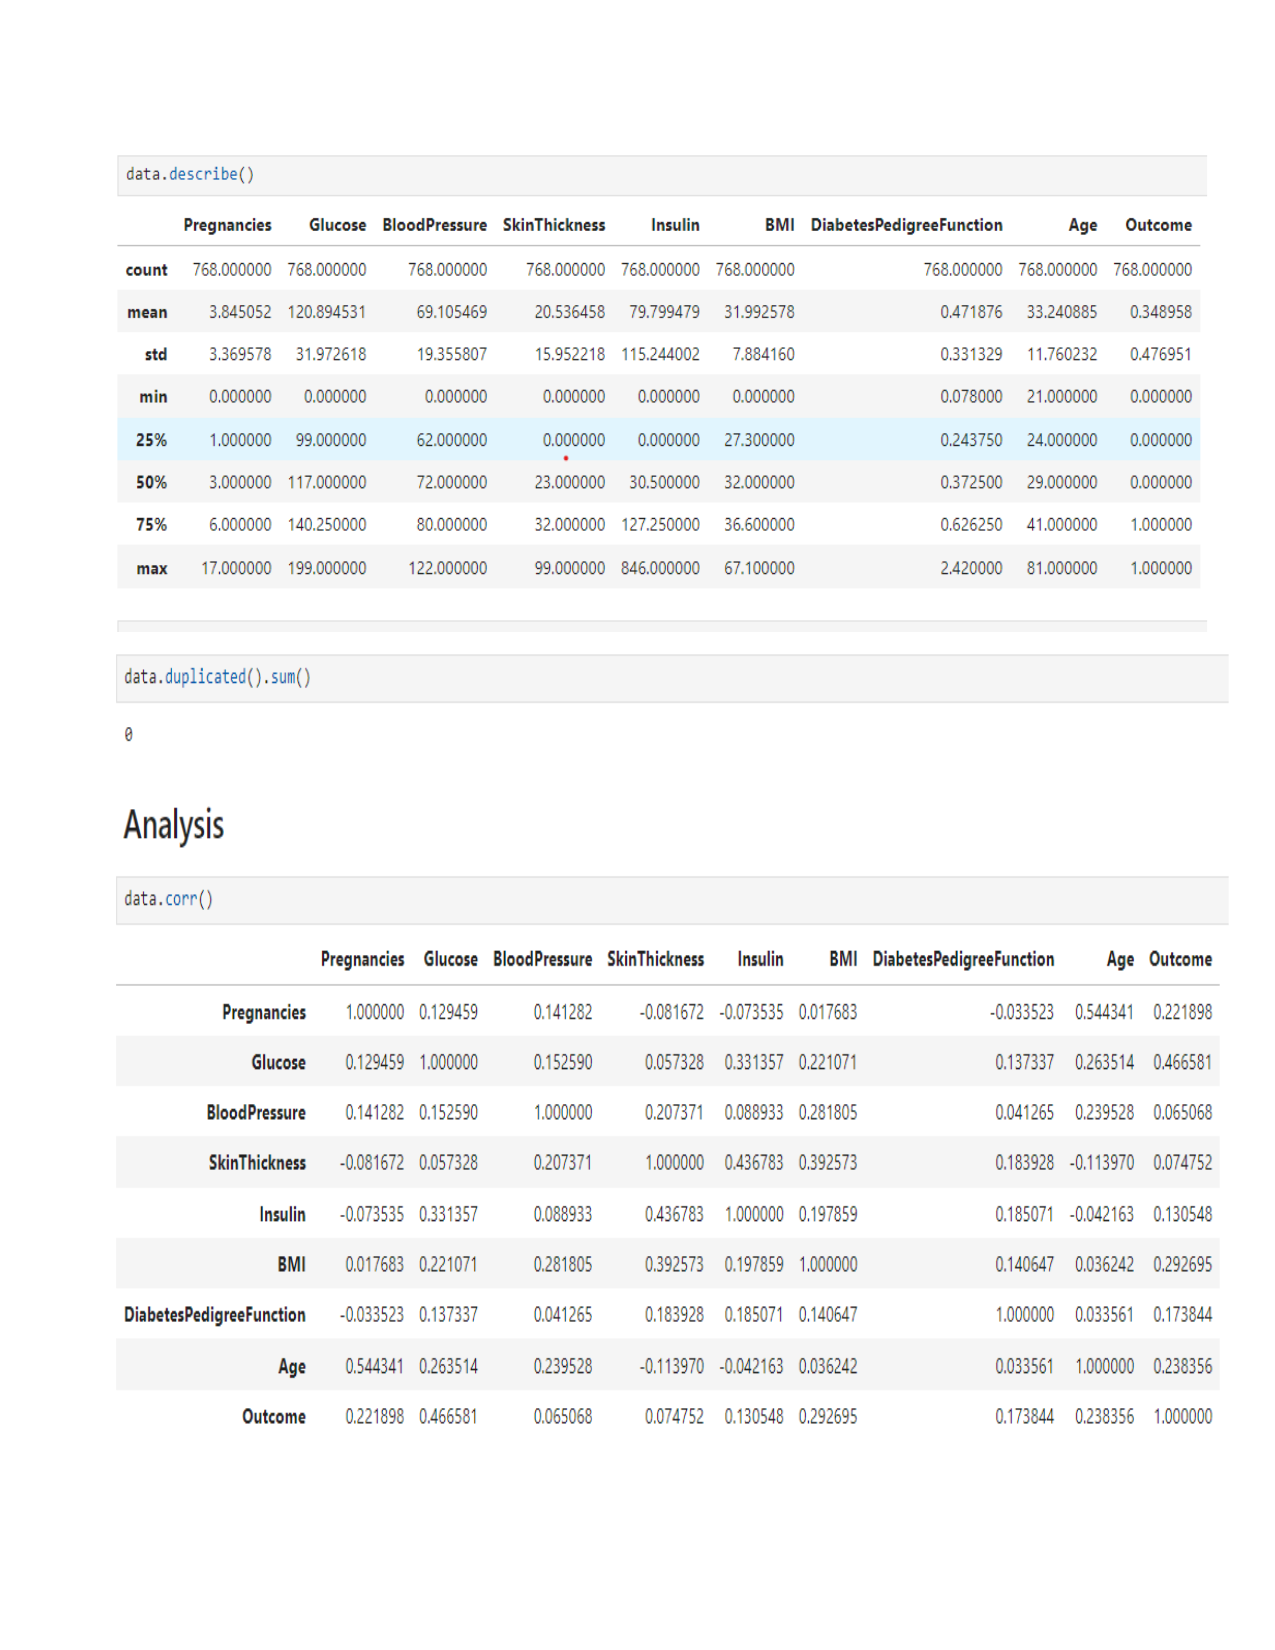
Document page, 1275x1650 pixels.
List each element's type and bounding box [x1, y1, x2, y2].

picture [112, 150, 1208, 632]
picture [112, 650, 1229, 1442]
